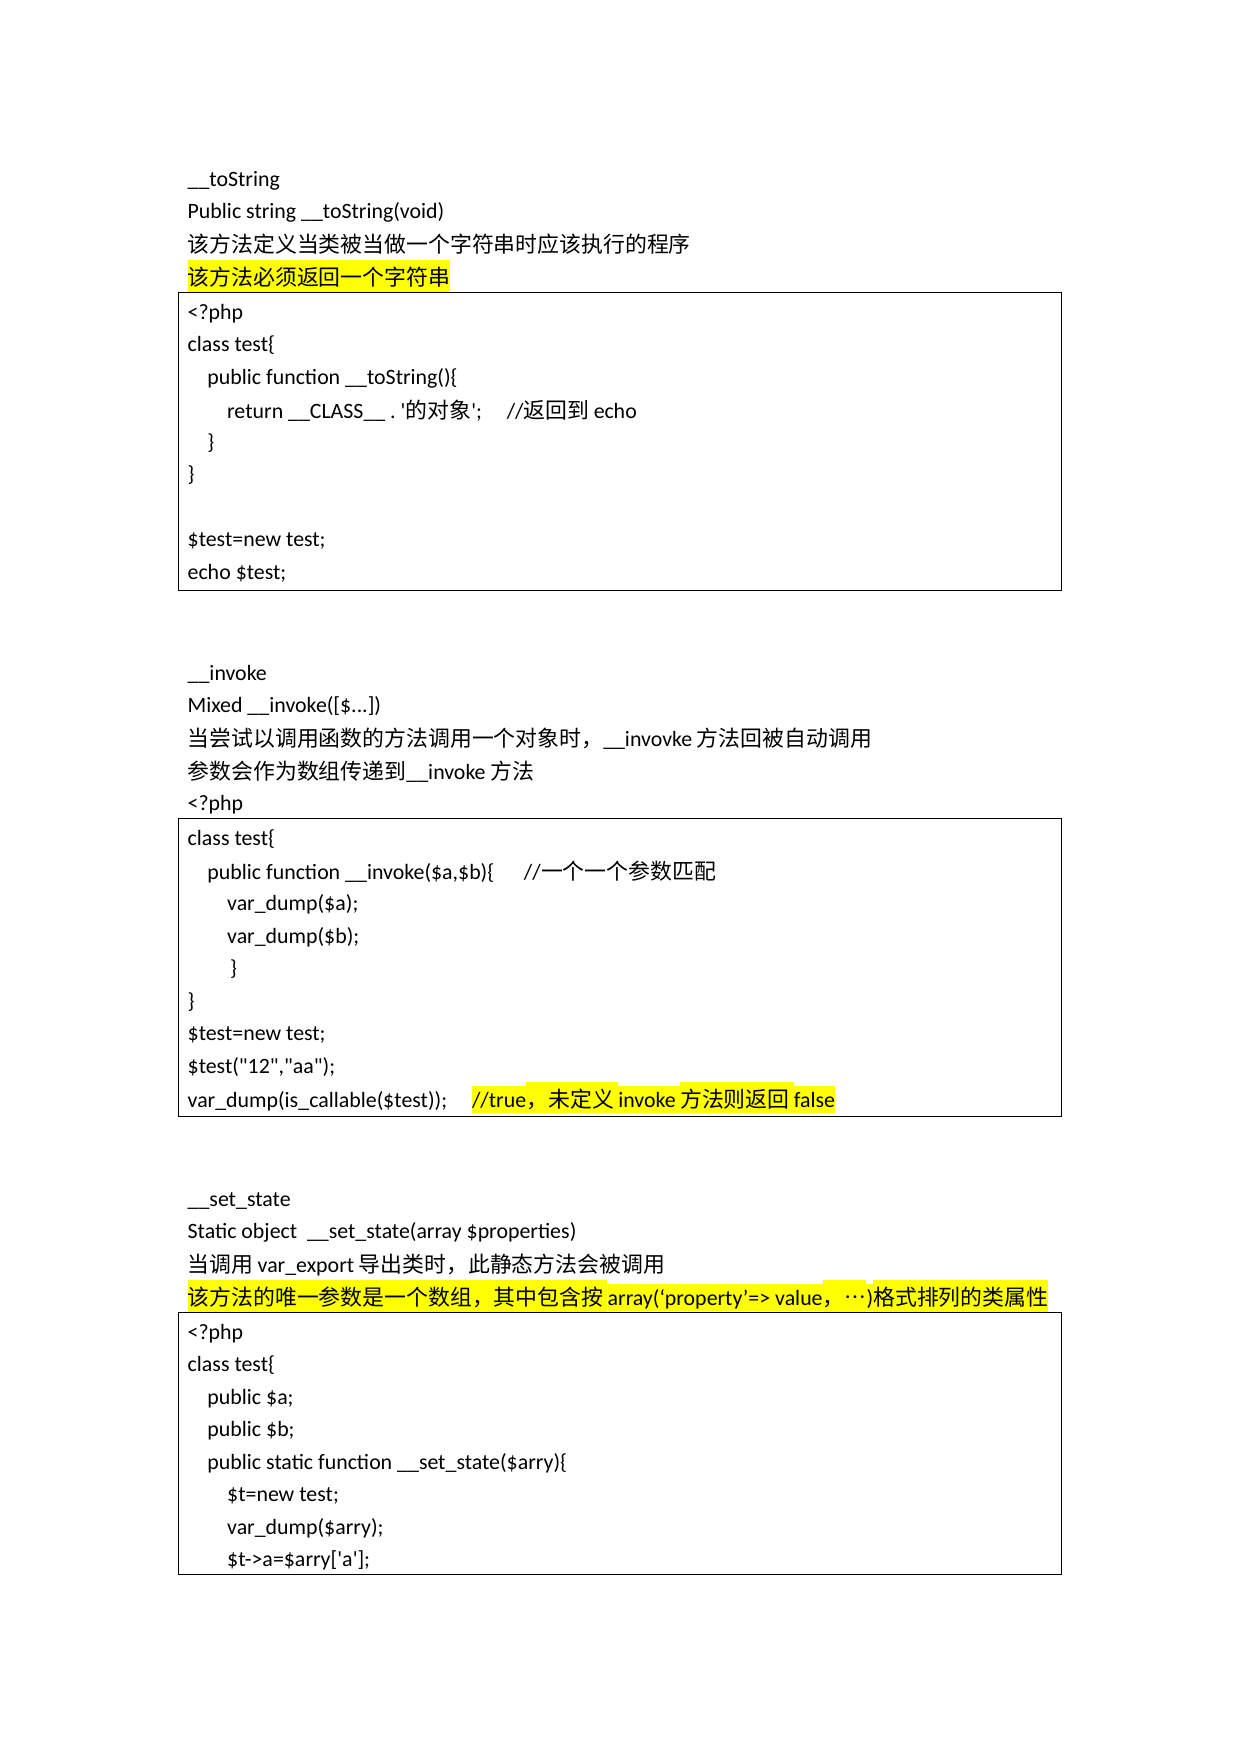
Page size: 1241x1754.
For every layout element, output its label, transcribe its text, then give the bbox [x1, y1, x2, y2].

text <?php [179, 1313, 1061, 1348]
text 该方法定义当类被当做一个字符串时应该执行的程序 [187, 227, 1053, 259]
text public $b; [187, 1413, 1053, 1445]
text public function __toString(){ [187, 360, 1053, 393]
text public function __invoke($a,$b){ //一个一个参数匹配 [187, 854, 1053, 886]
text <?php [187, 786, 1053, 818]
text 当调用var_export导出类时，此静态方法会被调用 [187, 1247, 1053, 1279]
text var_dump($arry); [187, 1510, 1053, 1543]
text } [187, 984, 1053, 1016]
text 该方法的唯一参数是一个数组，其中包含按array(‘property’=> value，…)格式排列的类属性 [187, 1279, 1053, 1312]
text class test{ [187, 328, 1053, 360]
text class test{ [187, 1348, 1053, 1380]
text $test("12","aa"); [187, 1049, 1053, 1078]
text <?php [179, 293, 1061, 328]
text Public string __toString(void) [187, 194, 1053, 227]
text $t=new test; [187, 1478, 1053, 1510]
text $t->a=$arry['a']; [187, 1543, 1053, 1574]
text return __CLASS__ . '的对象'; //返回到echo [187, 393, 1053, 425]
text var_dump($b); [187, 919, 1053, 951]
text } [187, 458, 1053, 490]
text echo $test; [179, 552, 1061, 590]
text __set_state [187, 1182, 1053, 1214]
text } [187, 425, 1053, 458]
text 当尝试以调用函数的方法调用一个对象时，__invovke方法回被自动调用 [187, 721, 1053, 753]
text __invoke [187, 656, 1053, 688]
text 参数会作为数组传递到__invoke方法 [187, 753, 1053, 786]
text class test{ [179, 819, 1061, 854]
text __toString [187, 162, 1053, 194]
text Mixed __invoke([$...]) [187, 688, 1053, 721]
text 该方法必须返回一个字符串 [187, 259, 1053, 292]
text var_dump(is_callable($test)); //true，未定义invoke方法则返回false [179, 1078, 1061, 1116]
text } [187, 951, 1053, 984]
text var_dump($a); [187, 886, 1053, 919]
text public $a; [187, 1380, 1053, 1413]
text public static function __set_state($arry){ [187, 1445, 1053, 1478]
text $test=new test; [187, 523, 1053, 552]
text $test=new test; [187, 1016, 1053, 1049]
text Static object __set_state(array $properties) [187, 1214, 1053, 1247]
